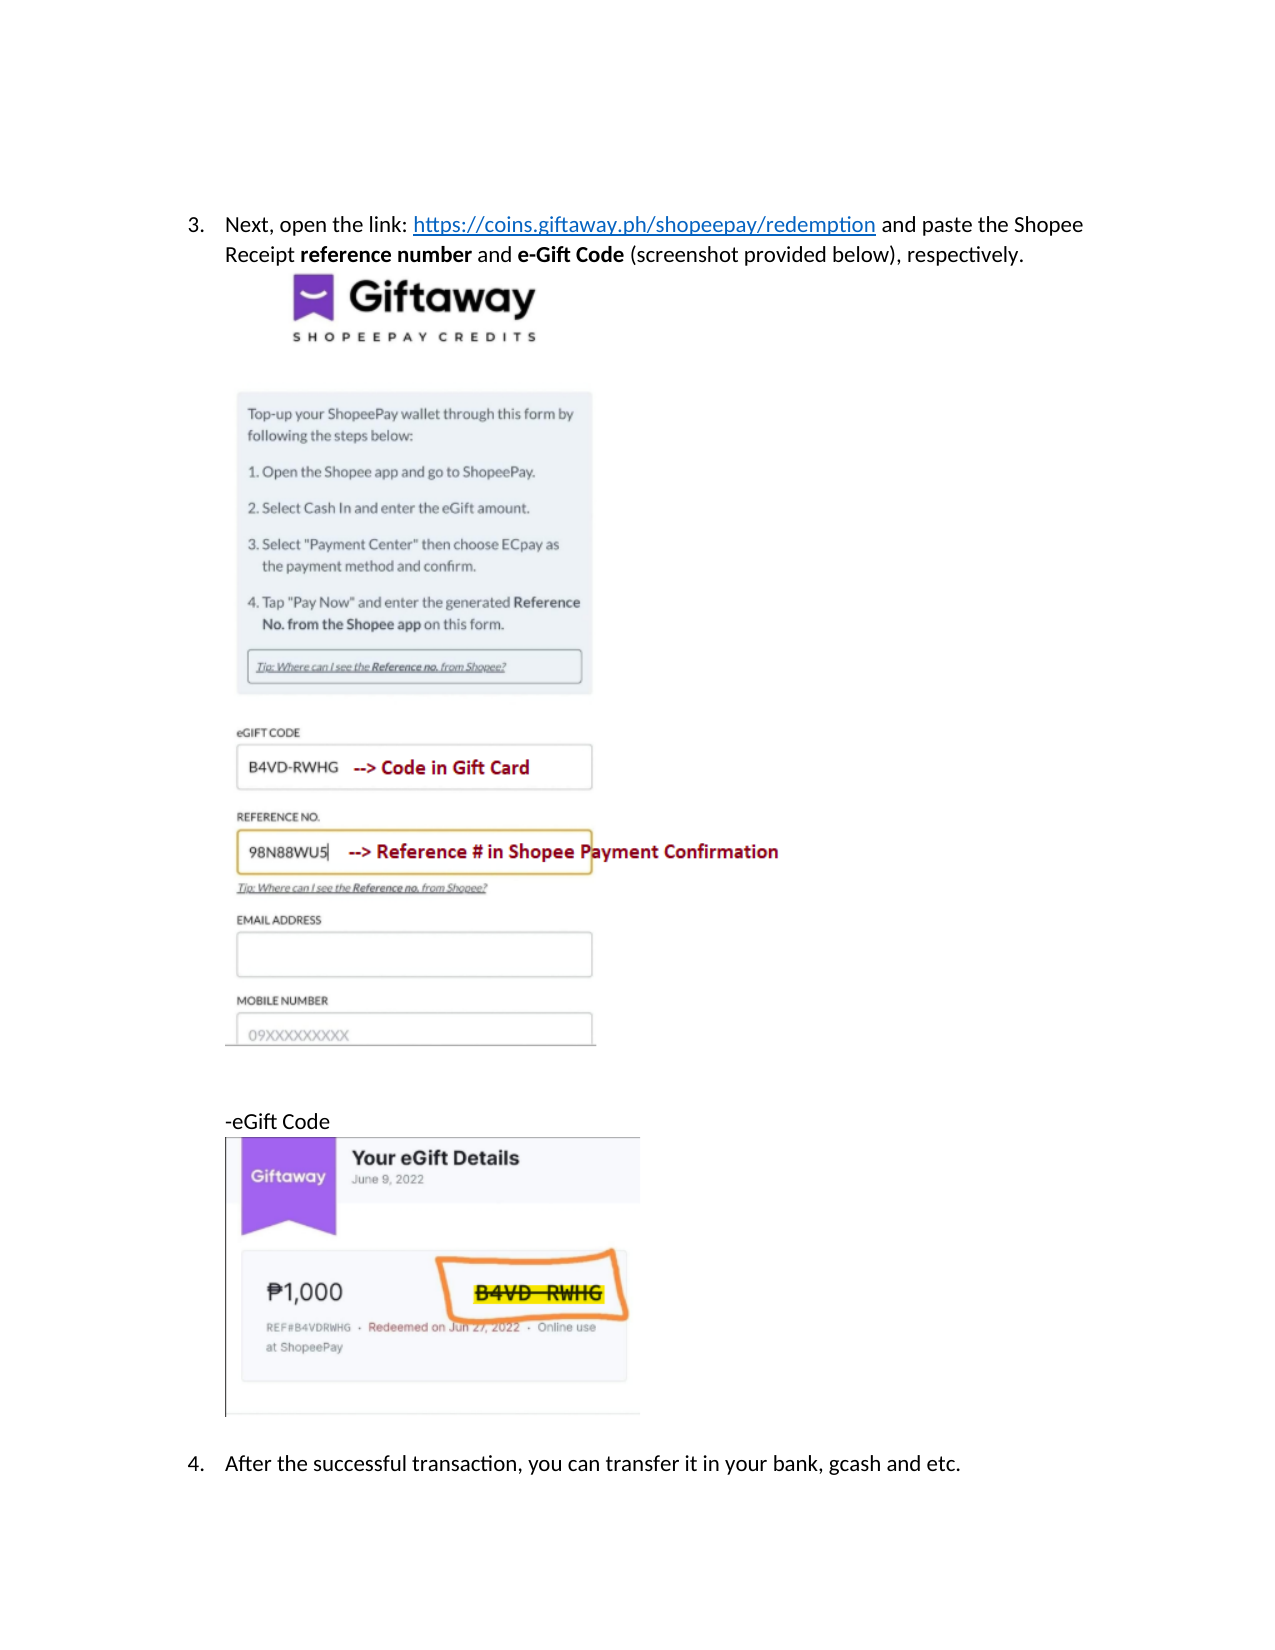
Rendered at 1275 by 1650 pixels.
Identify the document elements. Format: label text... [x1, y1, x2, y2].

picture [225, 270, 784, 1105]
picture [225, 1137, 640, 1417]
list After the successful transaction, you can transfer it in your bank, gcash and etc. [187, 1449, 1125, 1477]
